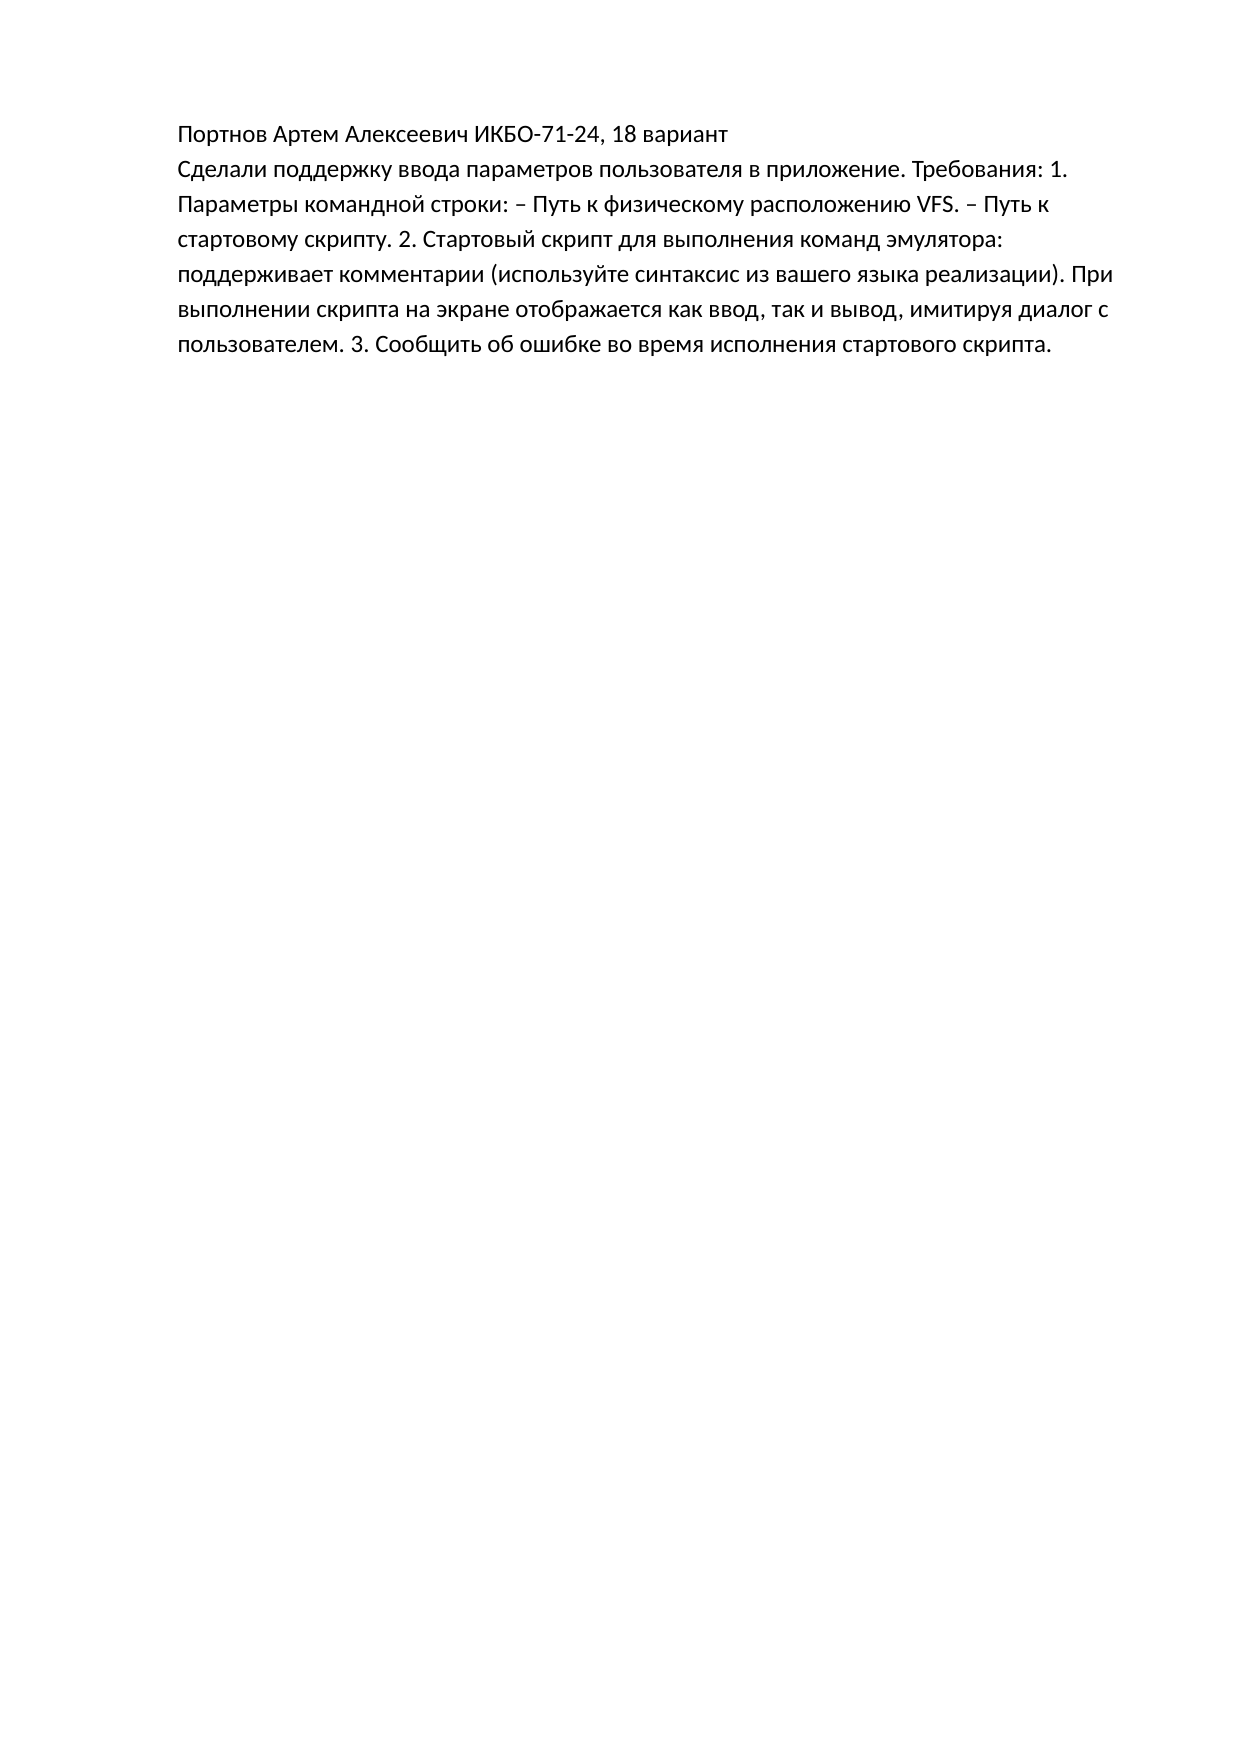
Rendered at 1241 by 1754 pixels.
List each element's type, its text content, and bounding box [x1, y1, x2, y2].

text Портнов Артем Алексеевич ИКБО-71-24, 18 вариант Cделали поддержку ввода параметров пользователя в приложение. Требования: 1. Параметры командной строки: – Путь к физическому расположению VFS. – Путь к стартовому скрипту. 2. Стартовый скрипт для выполнения команд эмулятора: поддерживает комментарии (используйте синтаксис из вашего языка реализации). При выполнении скрипта на экране отображается как ввод, так и вывод, имитируя диалог с пользователем. 3. Сообщить об ошибке во время исполнения стартового скрипта. [177, 118, 1152, 359]
